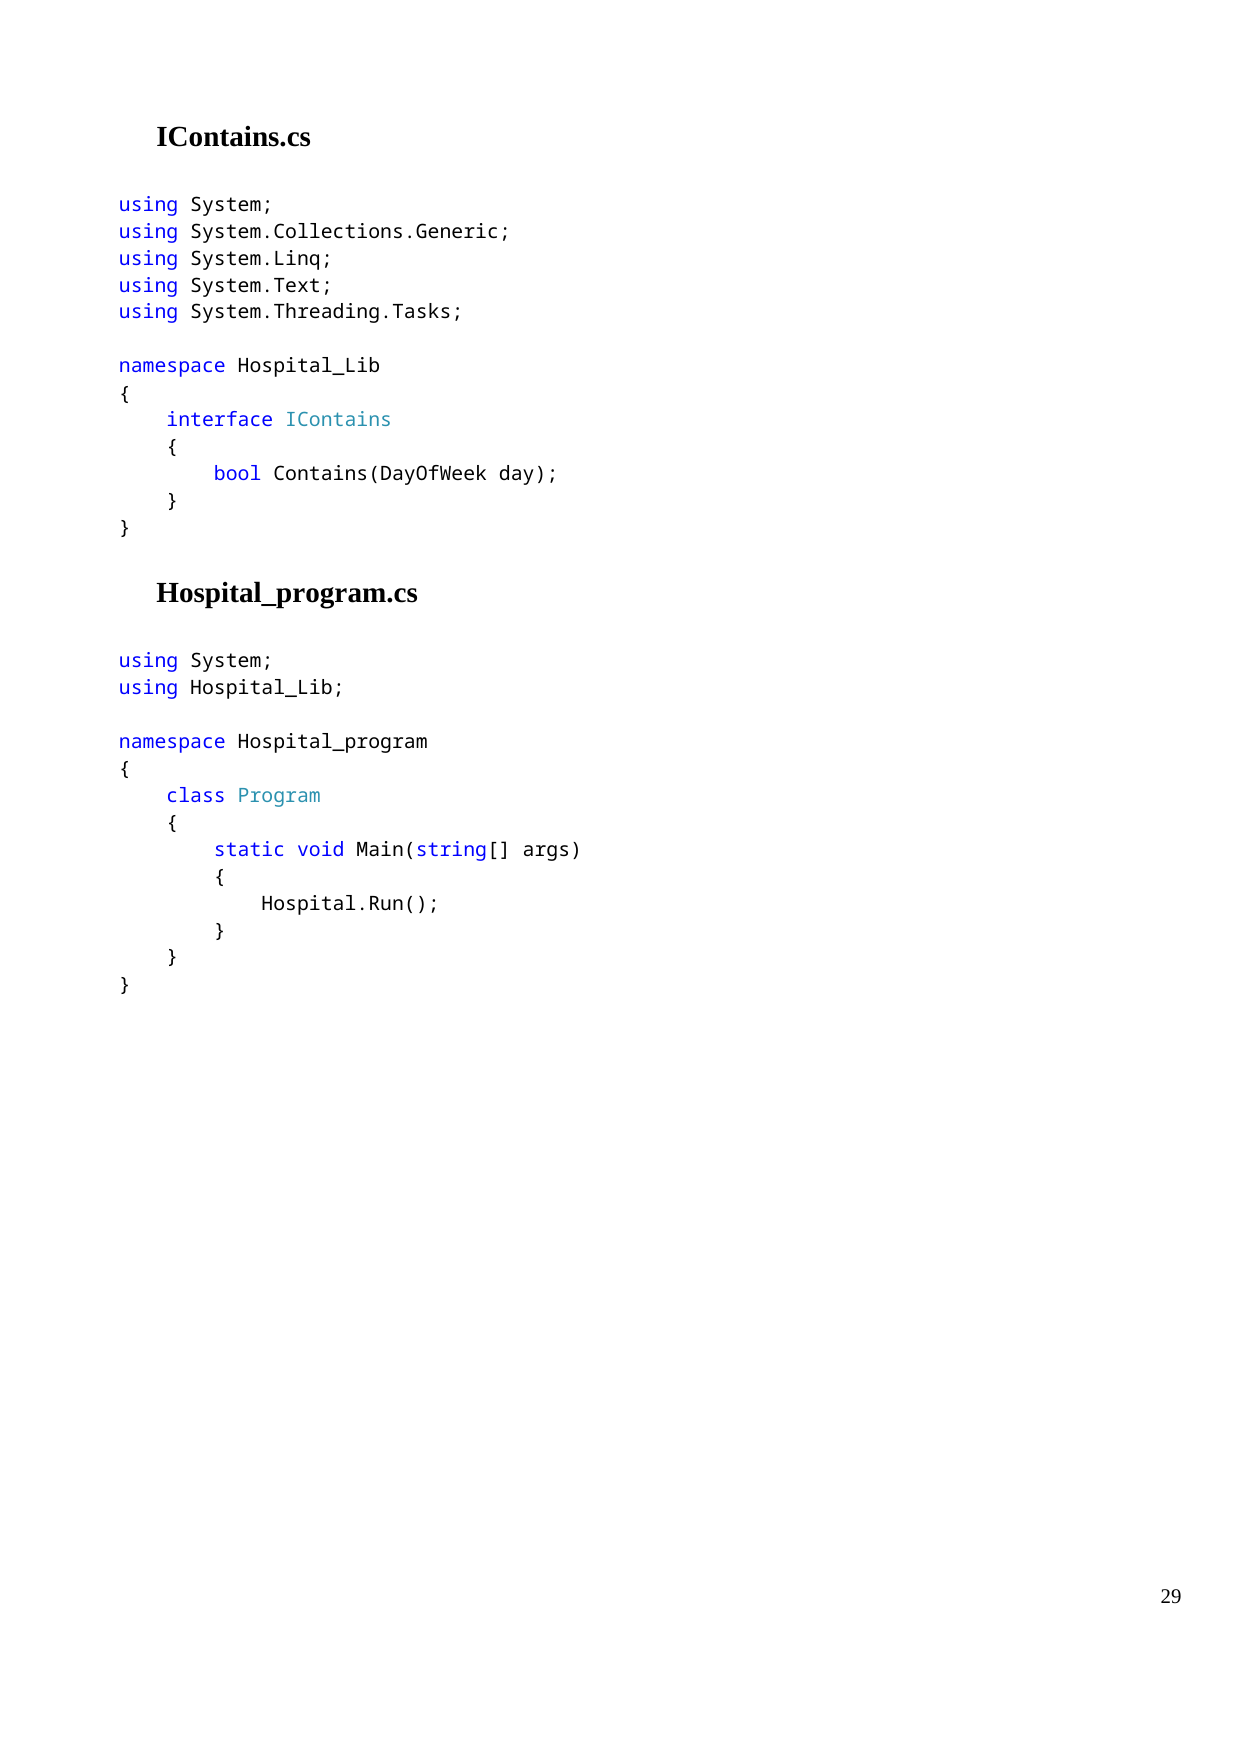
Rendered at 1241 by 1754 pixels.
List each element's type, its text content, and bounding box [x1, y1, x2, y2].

text namespace Hospital_program [119, 727, 1181, 754]
text class Program [119, 781, 1181, 808]
text using System; [119, 190, 1181, 217]
text { [119, 862, 1181, 889]
text Hospital.Run(); [119, 889, 1181, 916]
text Hospital_program.cs [156, 575, 1181, 608]
text using System; [119, 646, 1181, 673]
text static void Main(string[] args) [119, 835, 1181, 862]
text IContains.cs [156, 119, 1181, 152]
text } [119, 487, 1181, 514]
text { [119, 808, 1181, 835]
text using System.Linq; [119, 244, 1181, 271]
text using System.Text; [119, 271, 1181, 298]
text { [119, 379, 1181, 406]
text interface IContains [119, 406, 1181, 433]
text namespace Hospital_Lib [119, 352, 1181, 379]
text using System.Threading.Tasks; [119, 298, 1181, 325]
text } [119, 514, 1181, 541]
text using System.Collections.Generic; [119, 217, 1181, 244]
text bool Contains(DayOfWeek day); [119, 460, 1181, 487]
text } [119, 970, 1181, 997]
text { [119, 433, 1181, 460]
text } [119, 916, 1181, 943]
text } [119, 943, 1181, 970]
text { [119, 754, 1181, 781]
text using Hospital_Lib; [119, 673, 1181, 700]
